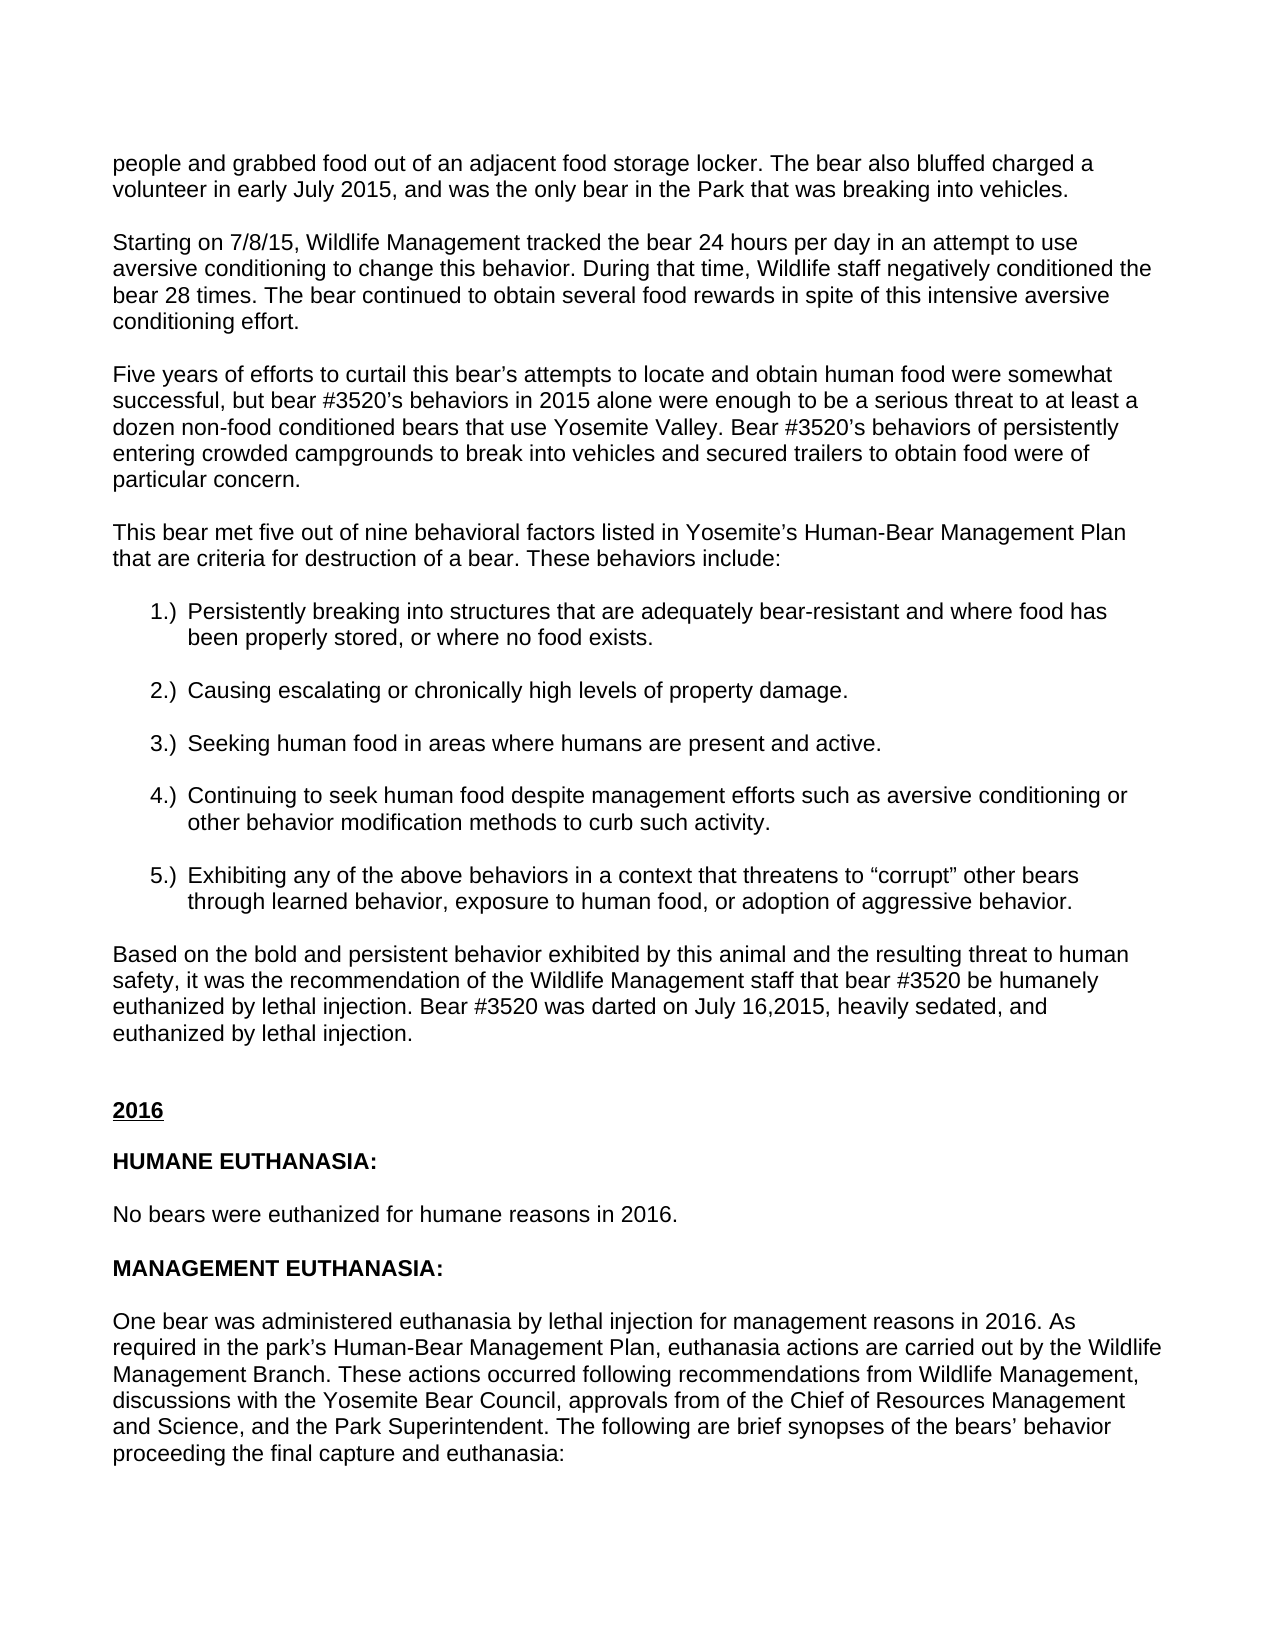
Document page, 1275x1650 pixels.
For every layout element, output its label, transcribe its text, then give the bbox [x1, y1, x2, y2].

text Based on the bold and persistent behavior exhibited by this animal and the resulting threat to human safety, it was the recommendation of the Wildlife Management staff that bear #3520 be humanely euthanized by lethal injection. Bear #3520 was darted on July 16,2015, heavily sedated, and euthanized by lethal injection. [112, 941, 1162, 1046]
text 2016 [112, 1097, 1162, 1123]
text Five years of efforts to curtail this bear’s attempts to locate and obtain human food were somewhat successful, but bear #3520’s behaviors in 2015 alone were enough to be a serious threat to at least a dozen non-food conditioned bears that use Yosemite Valley. Bear #3520’s behaviors of persistently entering crowded campgrounds to break into vehicles and secured trailers to obtain food were of particular concern. [112, 361, 1162, 493]
list Exhibiting any of the above behaviors in a context that threatens to “corrupt” other bears through learned behavior, exposure to human food, or adoption of aggressive behavior. [150, 862, 1162, 914]
text No bears were euthanized for humane reasons in 2016. [112, 1201, 1087, 1227]
text HUMANE EUTHANASIA: [112, 1148, 1162, 1174]
list Continuing to seek human food despite management efforts such as aversive conditioning or other behavior modification methods to curb such activity. [150, 782, 1162, 835]
text One bear was administered euthanasia by lethal injection for management reasons in 2016. As required in the park’s Human-Bear Management Plan, euthanasia actions are carried out by the Wildlife Management Branch. These actions occurred following recommendations from Wildlife Management, discussions with the Yosemite Bear Council, approvals from of the Chief of Resources Management and Science, and the Park Superintendent. The following are brief synopses of the bears’ behavior proceeding the final capture and euthanasia: [112, 1308, 1162, 1466]
text This bear met five out of nine behavioral factors listed in Yosemite’s Human-Bear Management Plan that are criteria for destruction of a bear. These behaviors include: [112, 519, 1162, 572]
list Persistently breaking into structures that are adequately bear-resistant and where food has been properly stored, or where no food exists. [150, 598, 1162, 651]
list Causing escalating or chronically high levels of property damage. [150, 677, 1162, 703]
text Starting on 7/8/15, Wildlife Management tracked the bear 24 hours per day in an attempt to use aversive conditioning to change this behavior. During that time, Wildlife staff negatively conditioned the bear 28 times. The bear continued to obtain several food rewards in spite of this intensive aversive conditioning effort. [112, 229, 1162, 334]
text MANAGEMENT EUTHANASIA: [112, 1255, 1162, 1282]
list Seeking human food in areas where humans are present and active. [150, 730, 1162, 756]
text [112, 150, 1162, 203]
